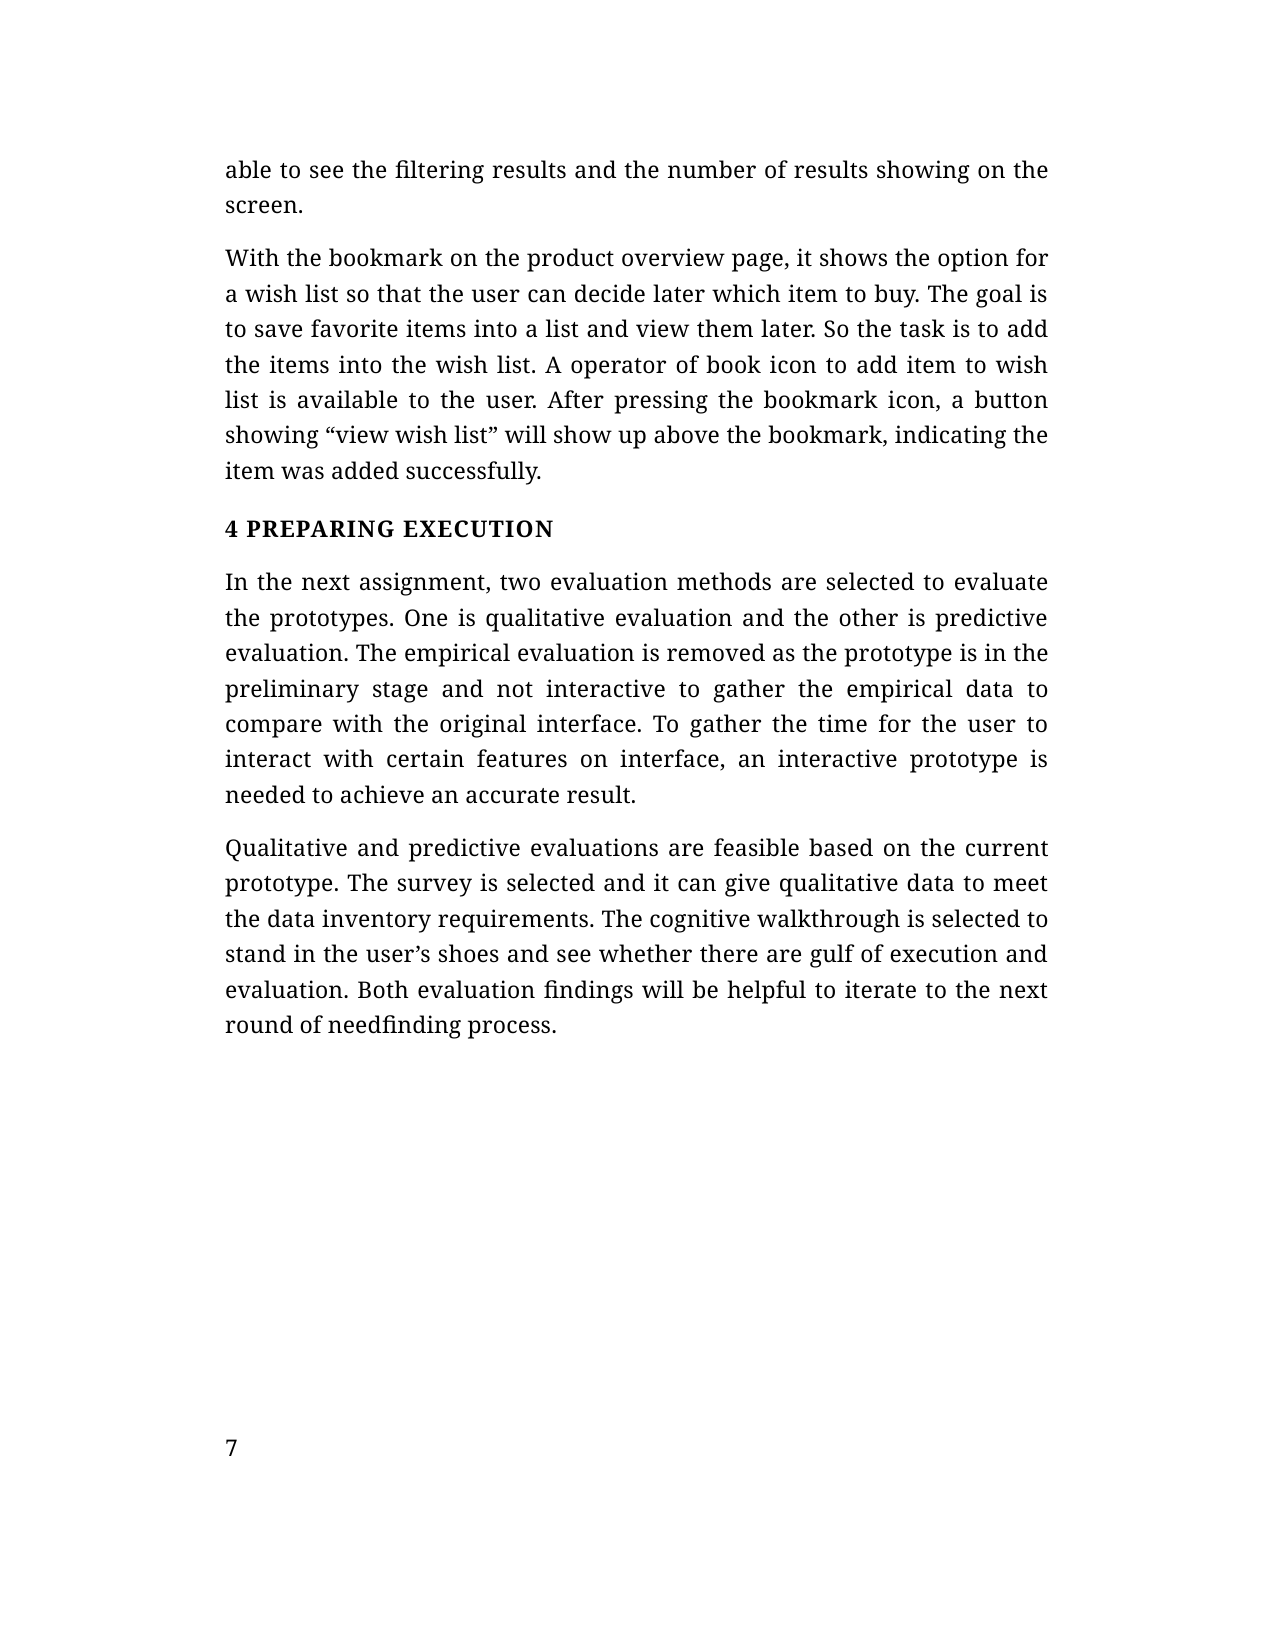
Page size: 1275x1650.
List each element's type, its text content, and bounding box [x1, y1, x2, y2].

text With the bookmark on the product overview page, it shows the option for a wish list so that the user can decide later which item to buy. The goal is to save favorite items into a list and view them later. So the task is to add the items into the wish list. A operator of book icon to add item to wish list is available to the user. After pressing the bookmark icon, a button showing “view wish list” will show up above the bookmark, indicating the item was added successfully. [225, 238, 1050, 486]
text Qualitative and predictive evaluations are feasible based on the current prototype. The survey is selected and it can give qualitative data to meet the data inventory requirements. The cognitive walkthrough is selected to stand in the user’s shoes and see whether there are gulf of execution and evaluation. Both evaluation findings will be helpful to iterate to the next round of needfinding process. [225, 828, 1050, 1041]
subtitle Preparing execution [225, 509, 1050, 545]
text In the next assignment, two evaluation methods are selected to evaluate the prototypes. One is qualitative evaluation and the other is predictive evaluation. The empirical evaluation is removed as the prototype is in the preliminary stage and not interactive to gather the empirical data to compare with the original interface. To gather the time for the user to interact with certain features on interface, an interactive prototype is needed to achieve an accurate result. [225, 562, 1050, 810]
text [225, 150, 1050, 221]
